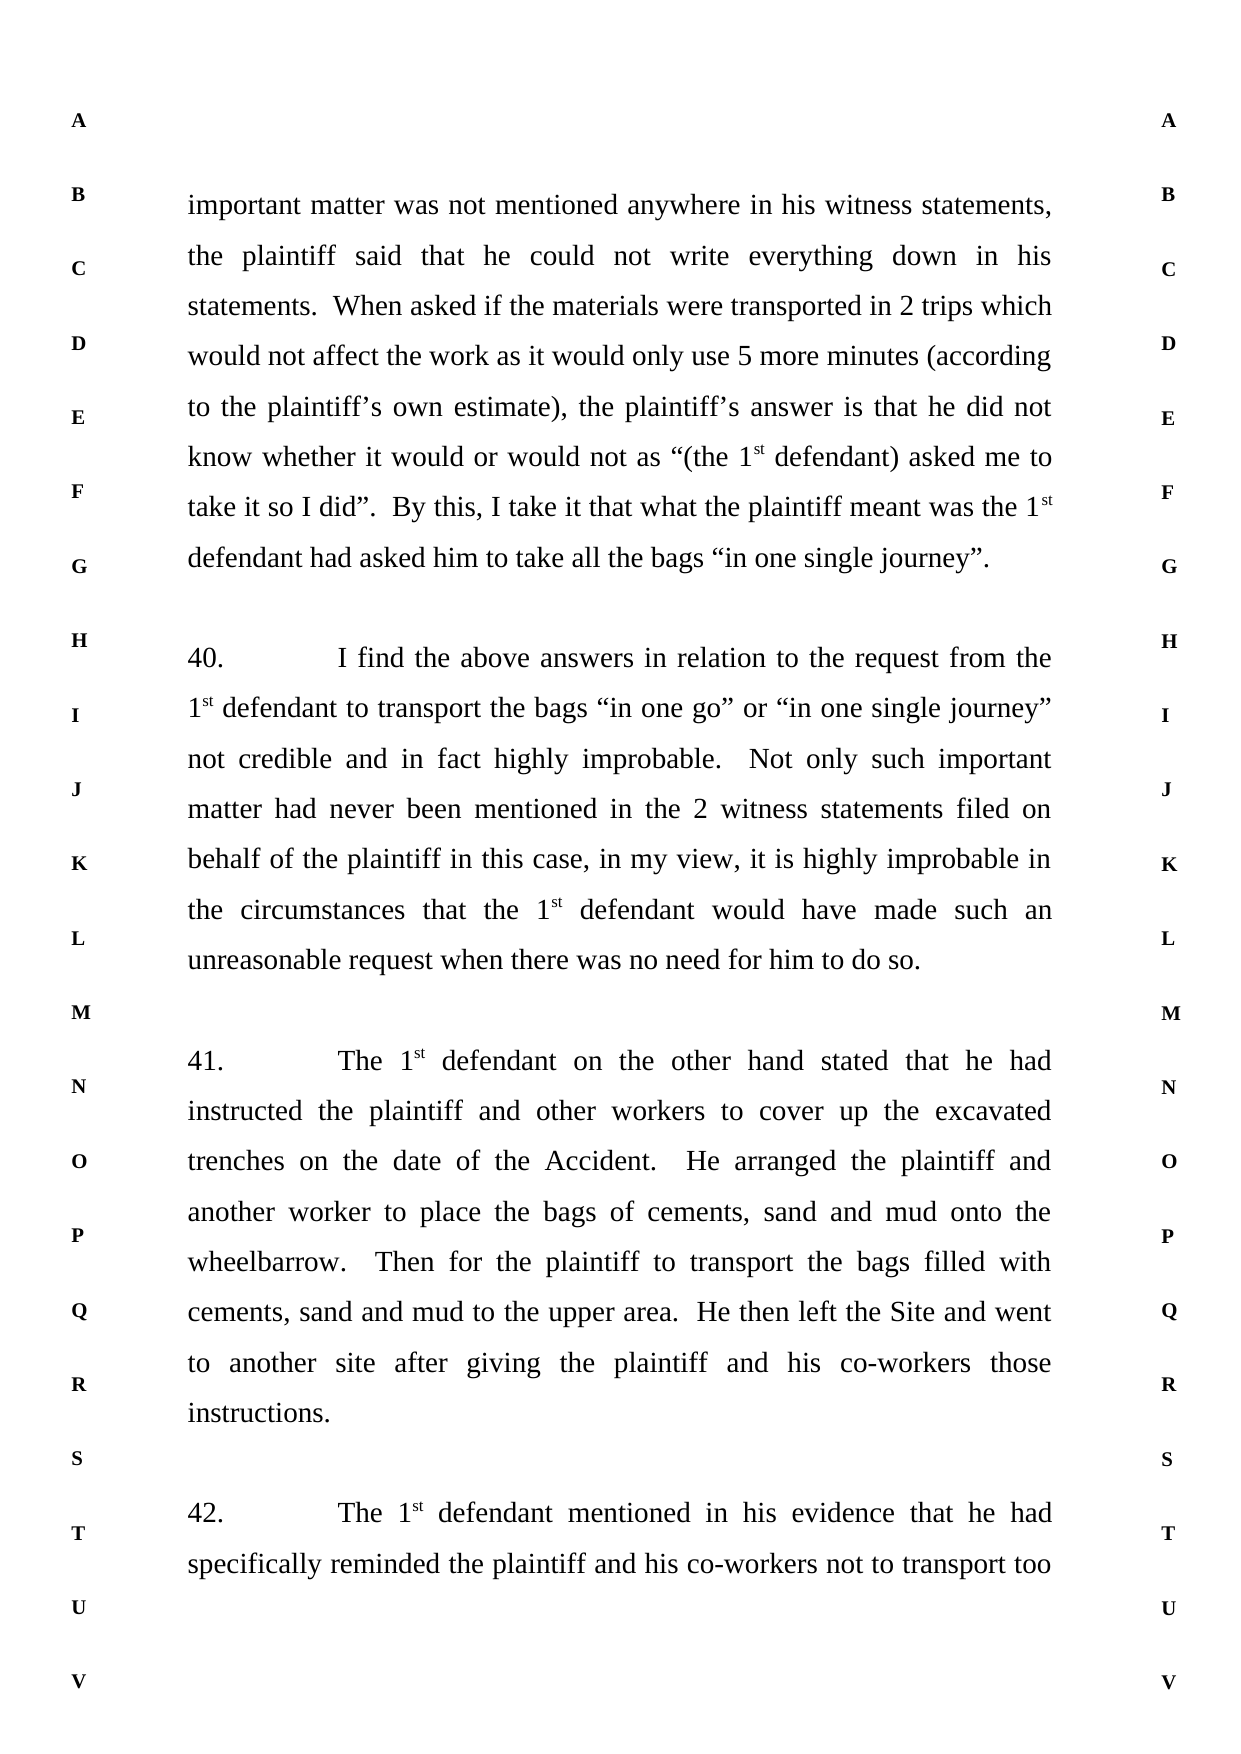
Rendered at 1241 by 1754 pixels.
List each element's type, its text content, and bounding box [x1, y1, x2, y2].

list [187, 187, 1053, 573]
list The 1st defendant on the other hand stated that he had instructed the plaintiff and other workers to cover up the excavated trenches on the date of the Accident. He arranged the plaintiff and another worker to place the bags of cements, sand and mud onto the wheelbarrow. Then for the plaintiff to transport the bags filled with cements, sand and mud to the upper area. He then left the Site and went to another site after giving the plaintiff and his co-workers those instructions. [187, 1043, 1053, 1428]
list I find the above answers in relation to the request from the 1st defendant to transport the bags “in one go” or “in one single journey” not credible and in fact highly improbable. Not only such important matter had never been mentioned in the 2 witness statements filed on behalf of the plaintiff in this case, in my view, it is highly improbable in the circumstances that the 1st defendant would have made such an unreasonable request when there was no need for him to do so. [187, 640, 1053, 976]
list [187, 1496, 1053, 1579]
